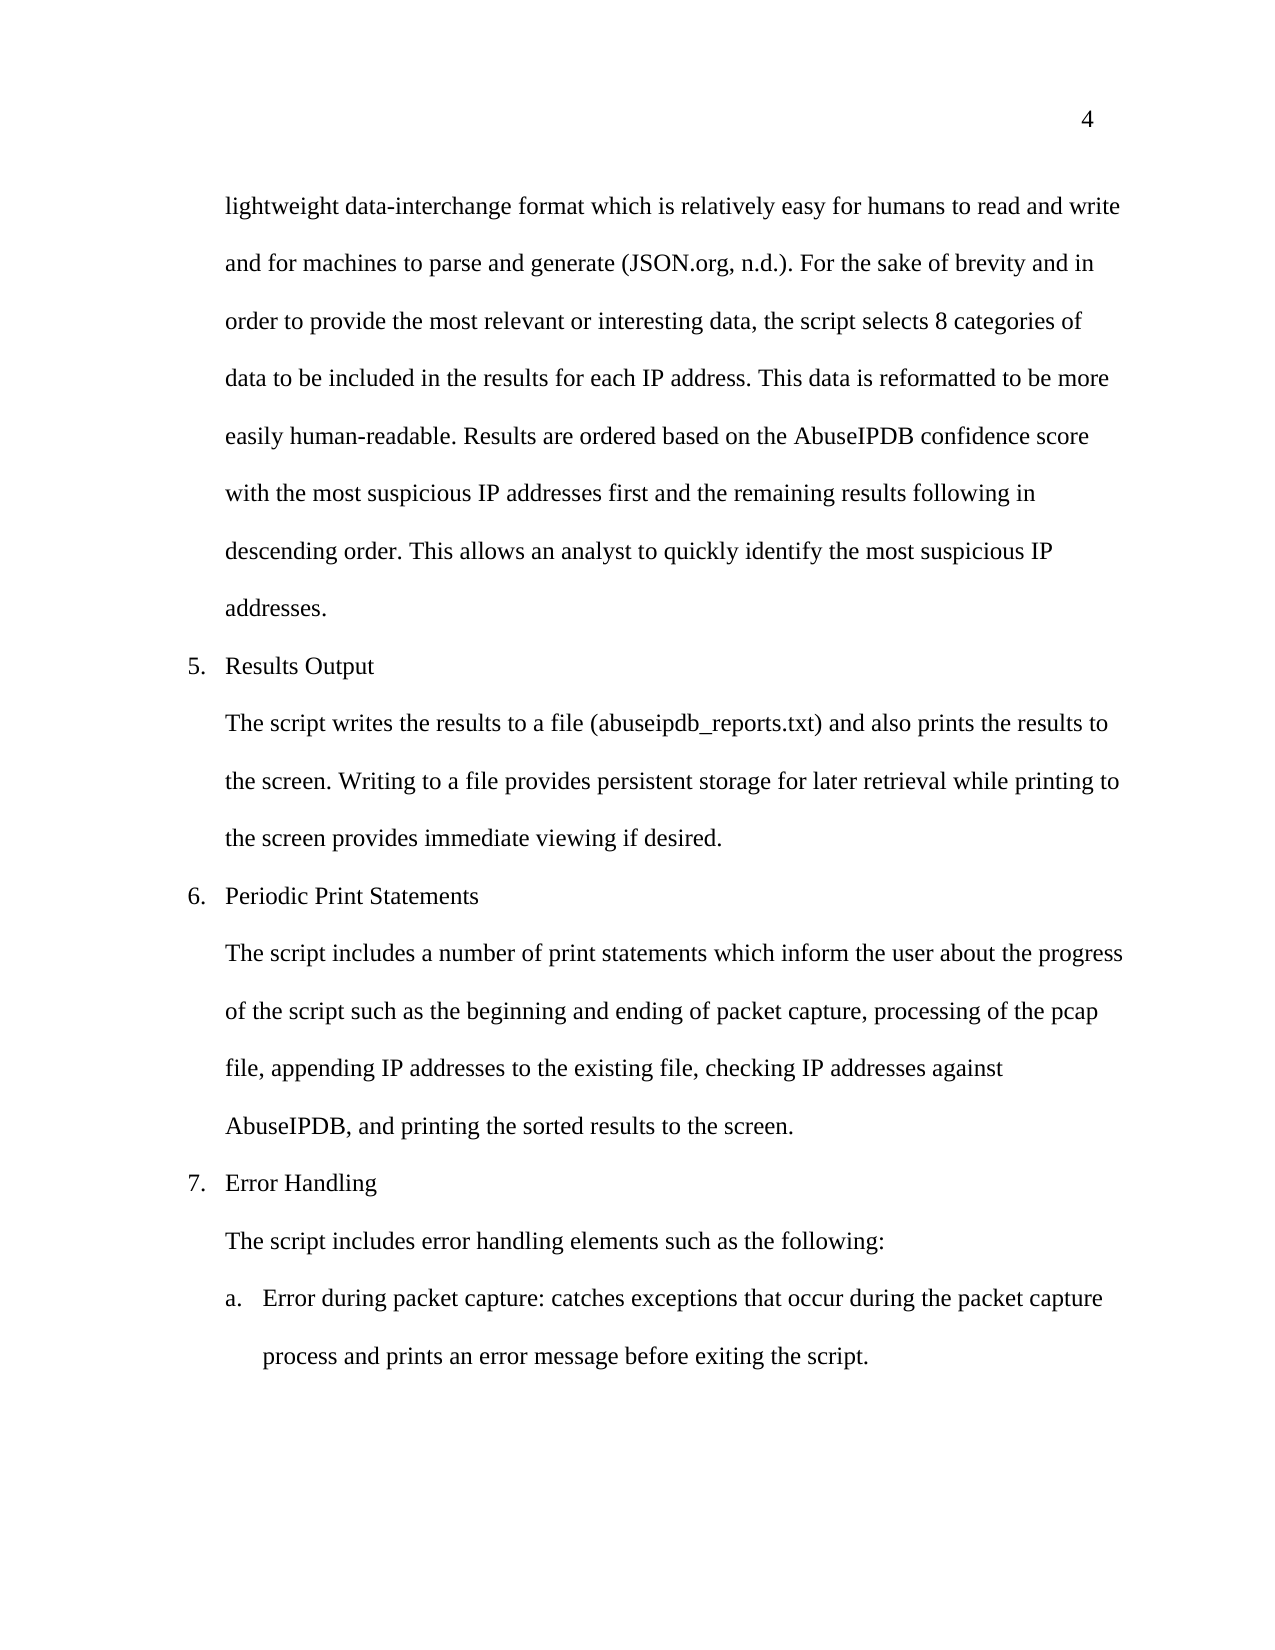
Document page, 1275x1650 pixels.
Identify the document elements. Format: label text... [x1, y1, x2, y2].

list Error Handling [187, 1168, 1125, 1197]
list The script includes error handling elements such as the following: [225, 1226, 1125, 1254]
list Periodic Print Statements [187, 881, 1125, 909]
list The script includes a number of print statements which inform the user about the progress of the script such as the beginning and ending of packet capture, processing of the pcap file, appending IP addresses to the existing file, checking IP addresses against AbuseIPDB, and printing the sorted results to the screen. [225, 938, 1125, 1139]
list Results Output [187, 651, 1125, 679]
list The script writes the results to a file (abuseipdb_reports.txt) and also prints the results to the screen. Writing to a file provides persistent storage for later retrieval while printing to the screen provides immediate viewing if desired. [225, 708, 1125, 852]
list Error during packet capture: catches exceptions that occur during the packet capture process and prints an error message before exiting the script. [225, 1283, 1125, 1369]
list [225, 191, 1125, 622]
